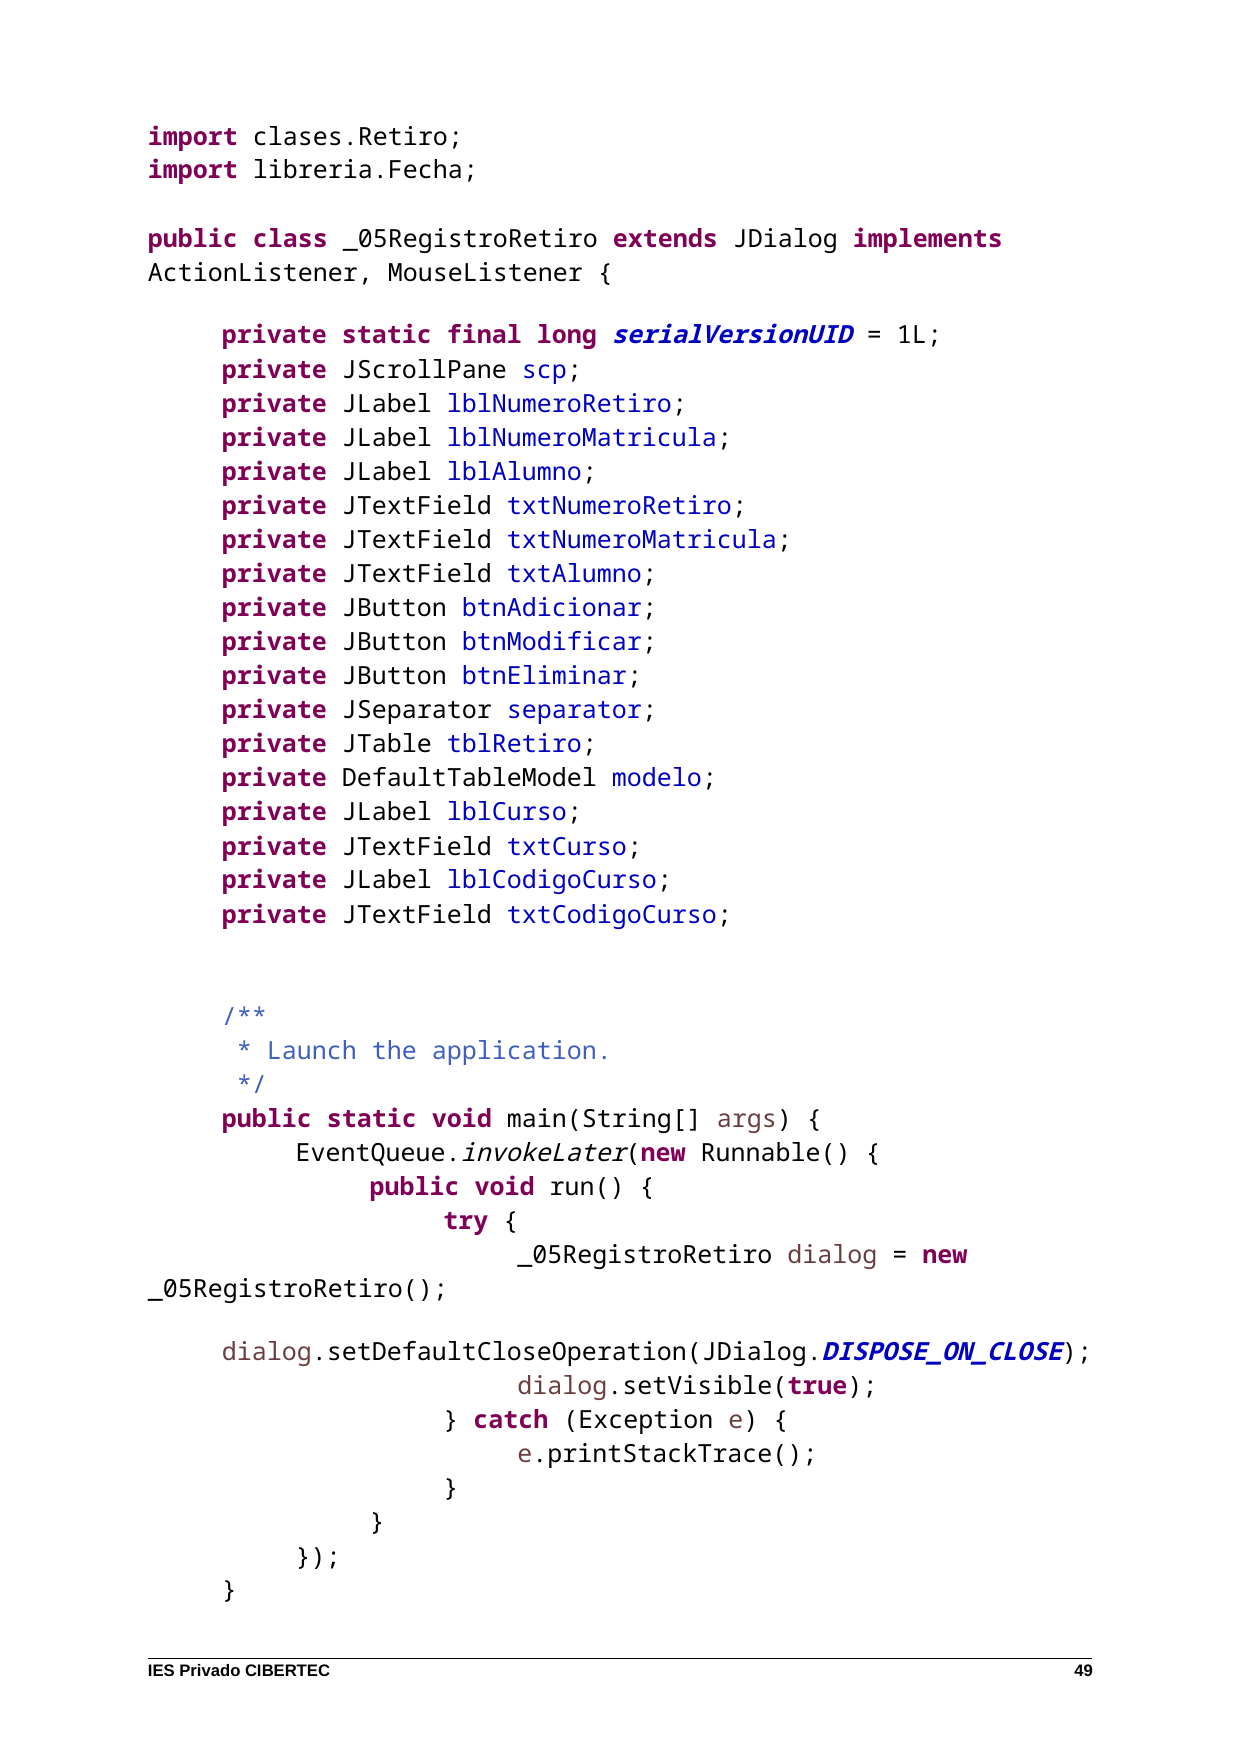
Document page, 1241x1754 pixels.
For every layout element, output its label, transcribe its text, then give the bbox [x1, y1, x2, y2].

text } catch (Exception e) { [148, 1402, 1092, 1436]
text } [148, 1470, 1092, 1504]
text _05RegistroRetiro dialog = new _05RegistroRetiro(); [148, 1237, 1092, 1305]
text private JTextField txtCodigoCurso; [148, 896, 1092, 930]
text private JTextField txtNumeroRetiro; [148, 487, 1092, 522]
text import libreria.Fecha; [148, 152, 1092, 186]
text private JButton btnModificar; [148, 624, 1092, 658]
text private JLabel lblAlumno; [148, 453, 1092, 487]
text EventQueue.invokeLater(new Runnable() { [148, 1135, 1092, 1169]
text private JSeparator separator; [148, 692, 1092, 726]
text public class _05RegistroRetiro extends JDialog implements ActionListener, MouseListener { [148, 220, 1092, 288]
text /** [148, 998, 1092, 1032]
text * Launch the application. [148, 1032, 1092, 1067]
text } [148, 1504, 1092, 1538]
text private JTable tblRetiro; [148, 726, 1092, 760]
text }); [148, 1538, 1092, 1572]
text private JTextField txtAlumno; [148, 556, 1092, 590]
text private JScrollPane scp; [148, 351, 1092, 385]
text private JTextField txtNumeroMatricula; [148, 522, 1092, 556]
text private static final long serialVersionUID = 1L; [148, 317, 1092, 351]
text } [148, 1572, 1092, 1606]
text private JLabel lblNumeroMatricula; [148, 419, 1092, 453]
text private JButton btnEliminar; [148, 658, 1092, 692]
text public static void main(String[] args) { [148, 1101, 1092, 1135]
text private JButton btnAdicionar; [148, 590, 1092, 624]
text import clases.Retiro; [148, 118, 1092, 152]
text public void run() { [148, 1169, 1092, 1203]
text private DefaultTableModel modelo; [148, 760, 1092, 794]
text private JLabel lblNumeroRetiro; [148, 385, 1092, 419]
text private JLabel lblCurso; [148, 794, 1092, 828]
text e.printStackTrace(); [148, 1436, 1092, 1470]
text */ [148, 1067, 1092, 1101]
text private JLabel lblCodigoCurso; [148, 862, 1092, 896]
text dialog.setDefaultCloseOperation(JDialog.DISPOSE_ON_CLOSE); [148, 1305, 1092, 1368]
text dialog.setVisible(true); [148, 1368, 1092, 1402]
text private JTextField txtCurso; [148, 828, 1092, 862]
text try { [148, 1203, 1092, 1237]
